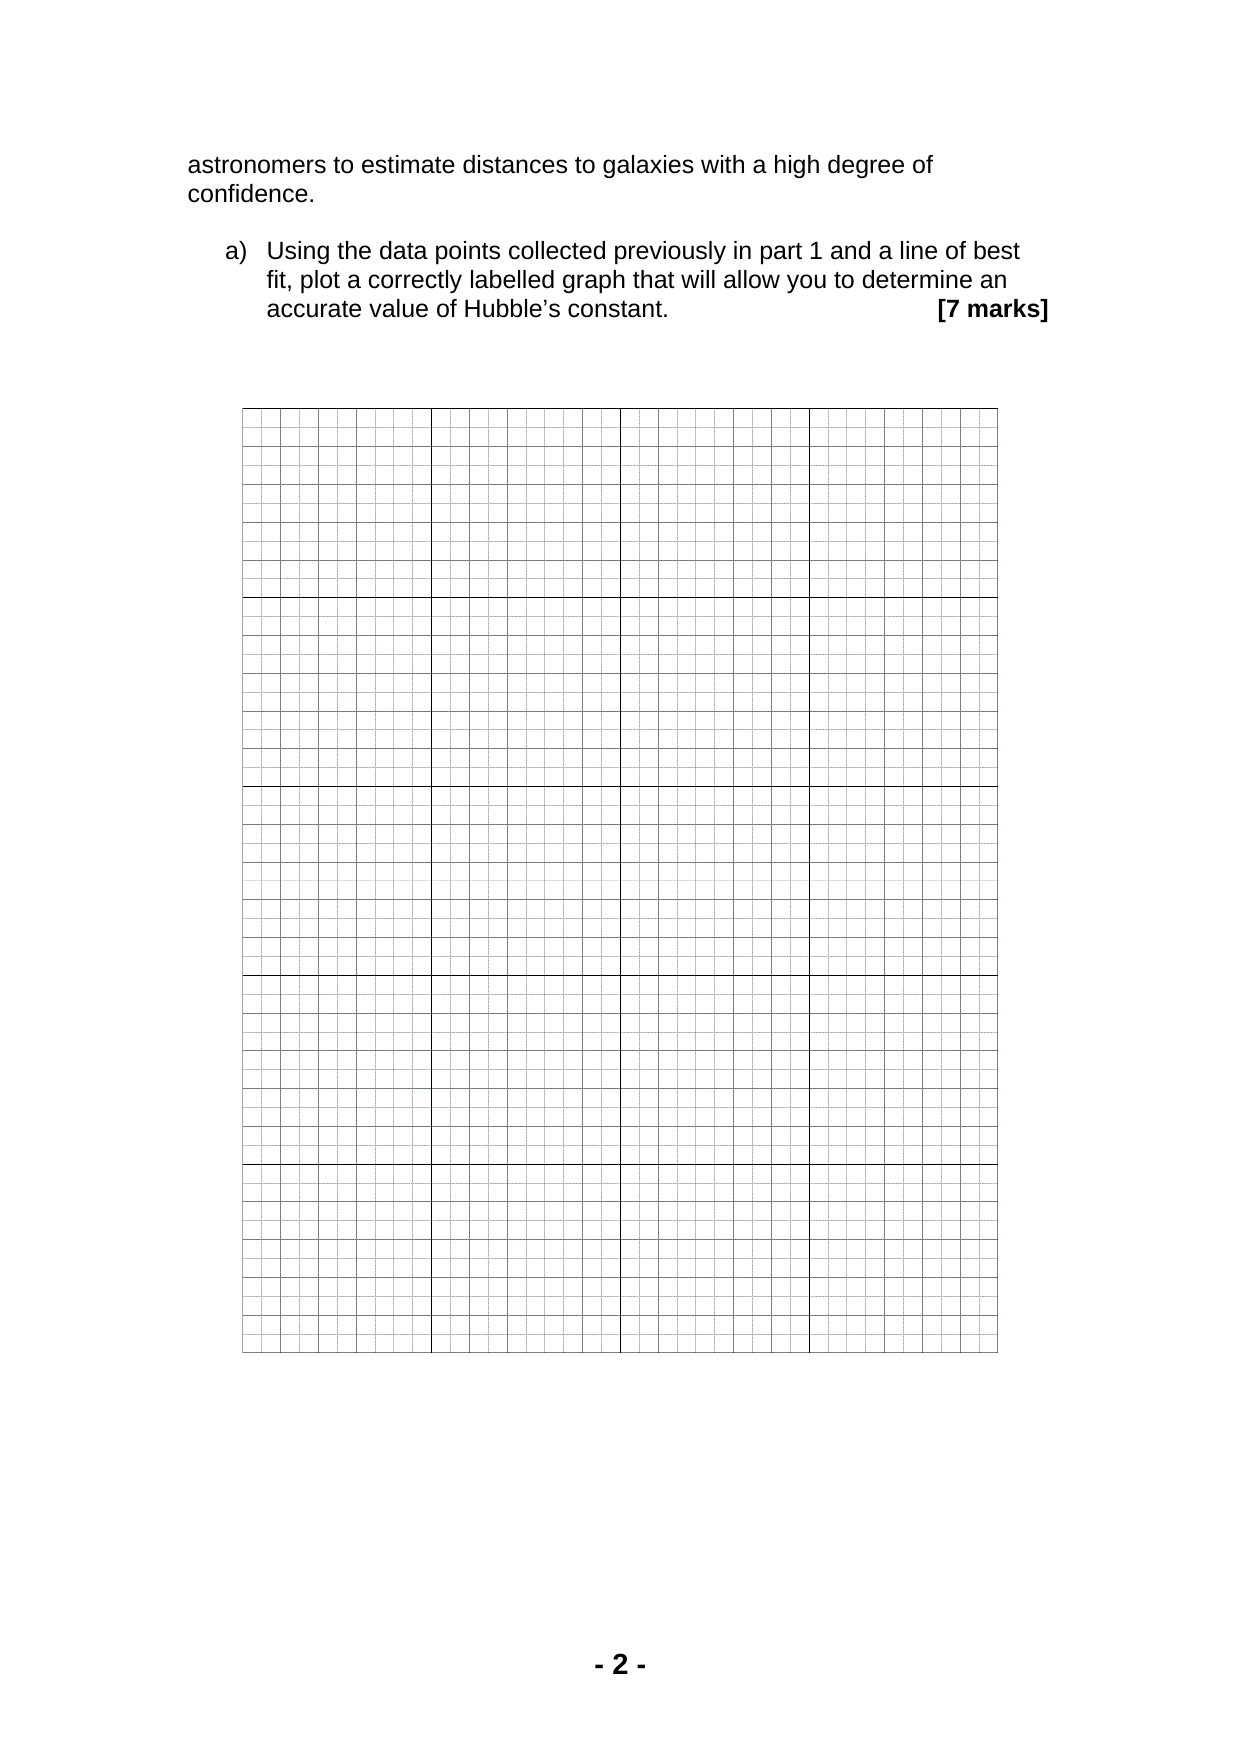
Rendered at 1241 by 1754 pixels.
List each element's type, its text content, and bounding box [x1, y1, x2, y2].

list Using the data points collected previously in part 1 and a line of best fit, plot a correctly labelled graph that will allow you to determine an accurate value of Hubble’s constant. [7 marks] [225, 236, 1053, 322]
picture [242, 408, 998, 1353]
table_header [188, 380, 1053, 1382]
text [187, 150, 1053, 207]
